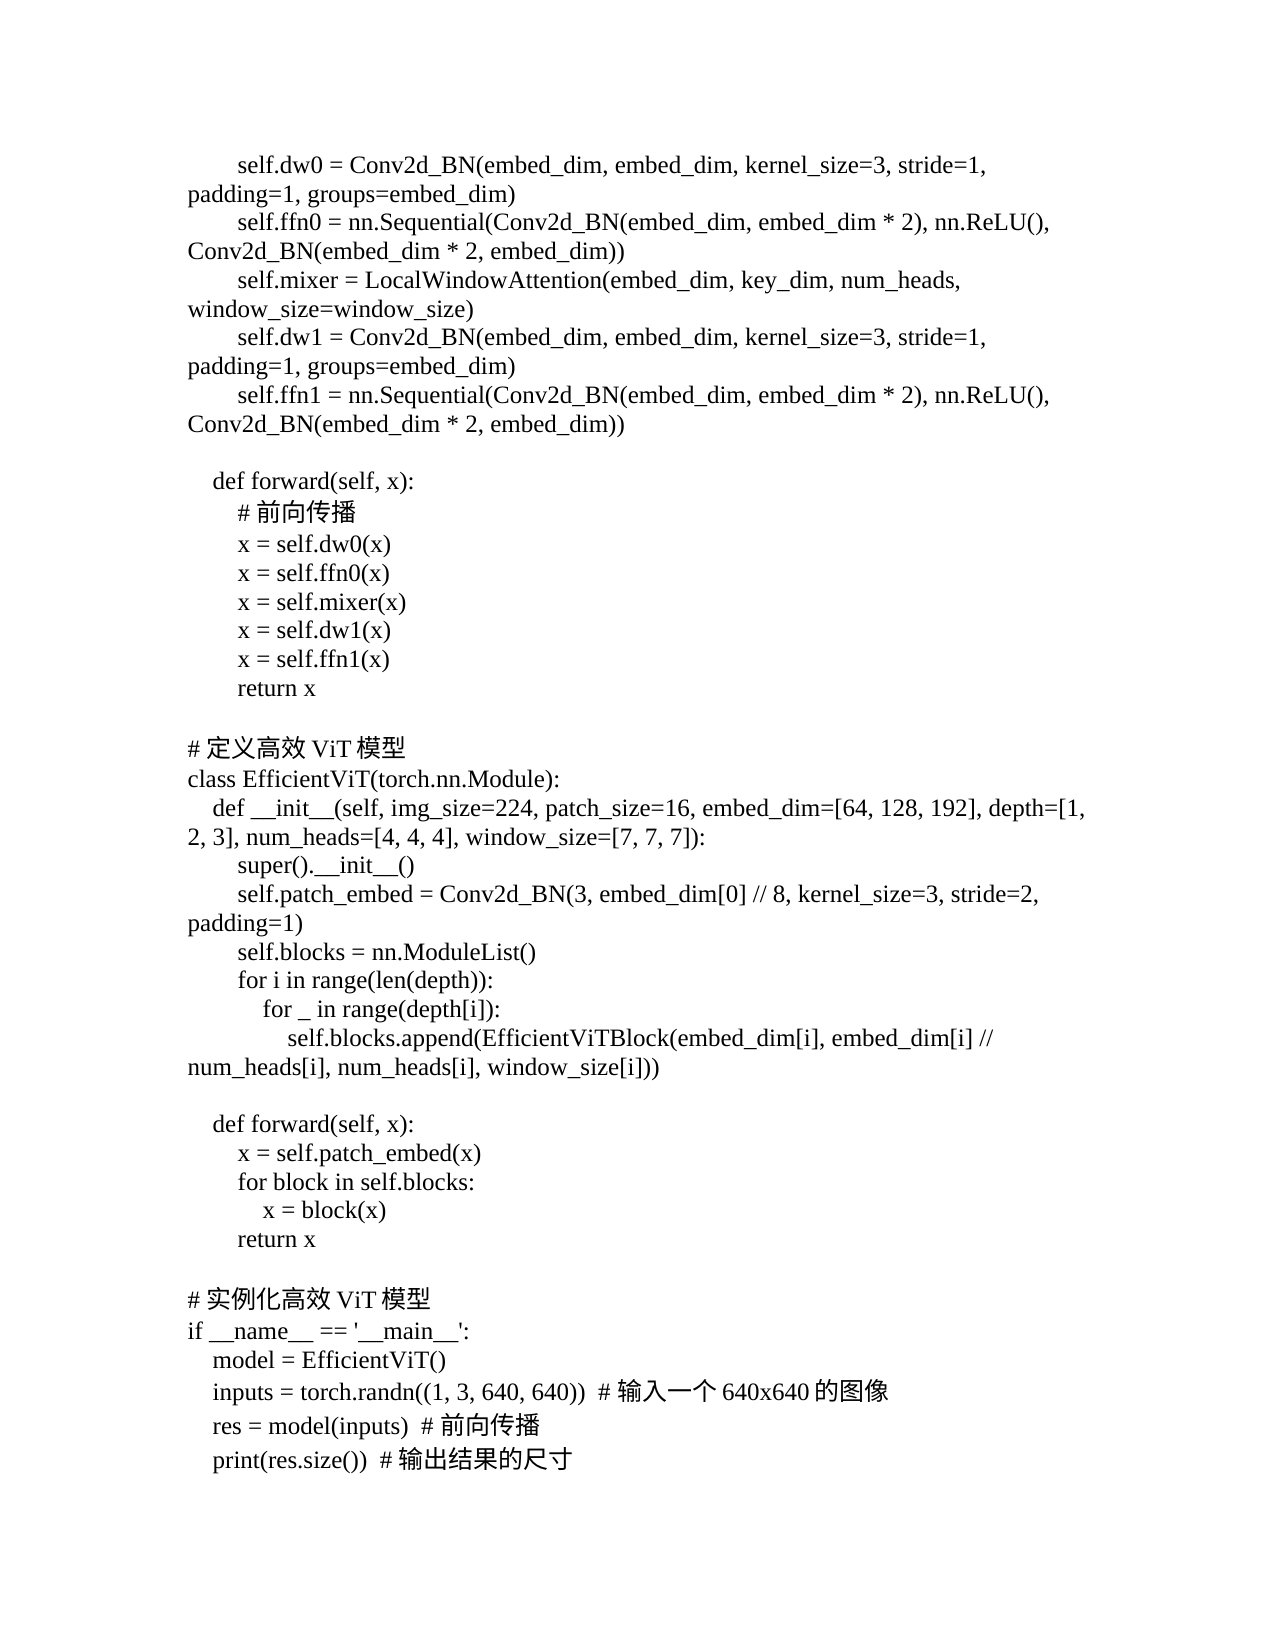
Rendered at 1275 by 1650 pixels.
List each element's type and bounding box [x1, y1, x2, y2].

text [187, 150, 1087, 1476]
